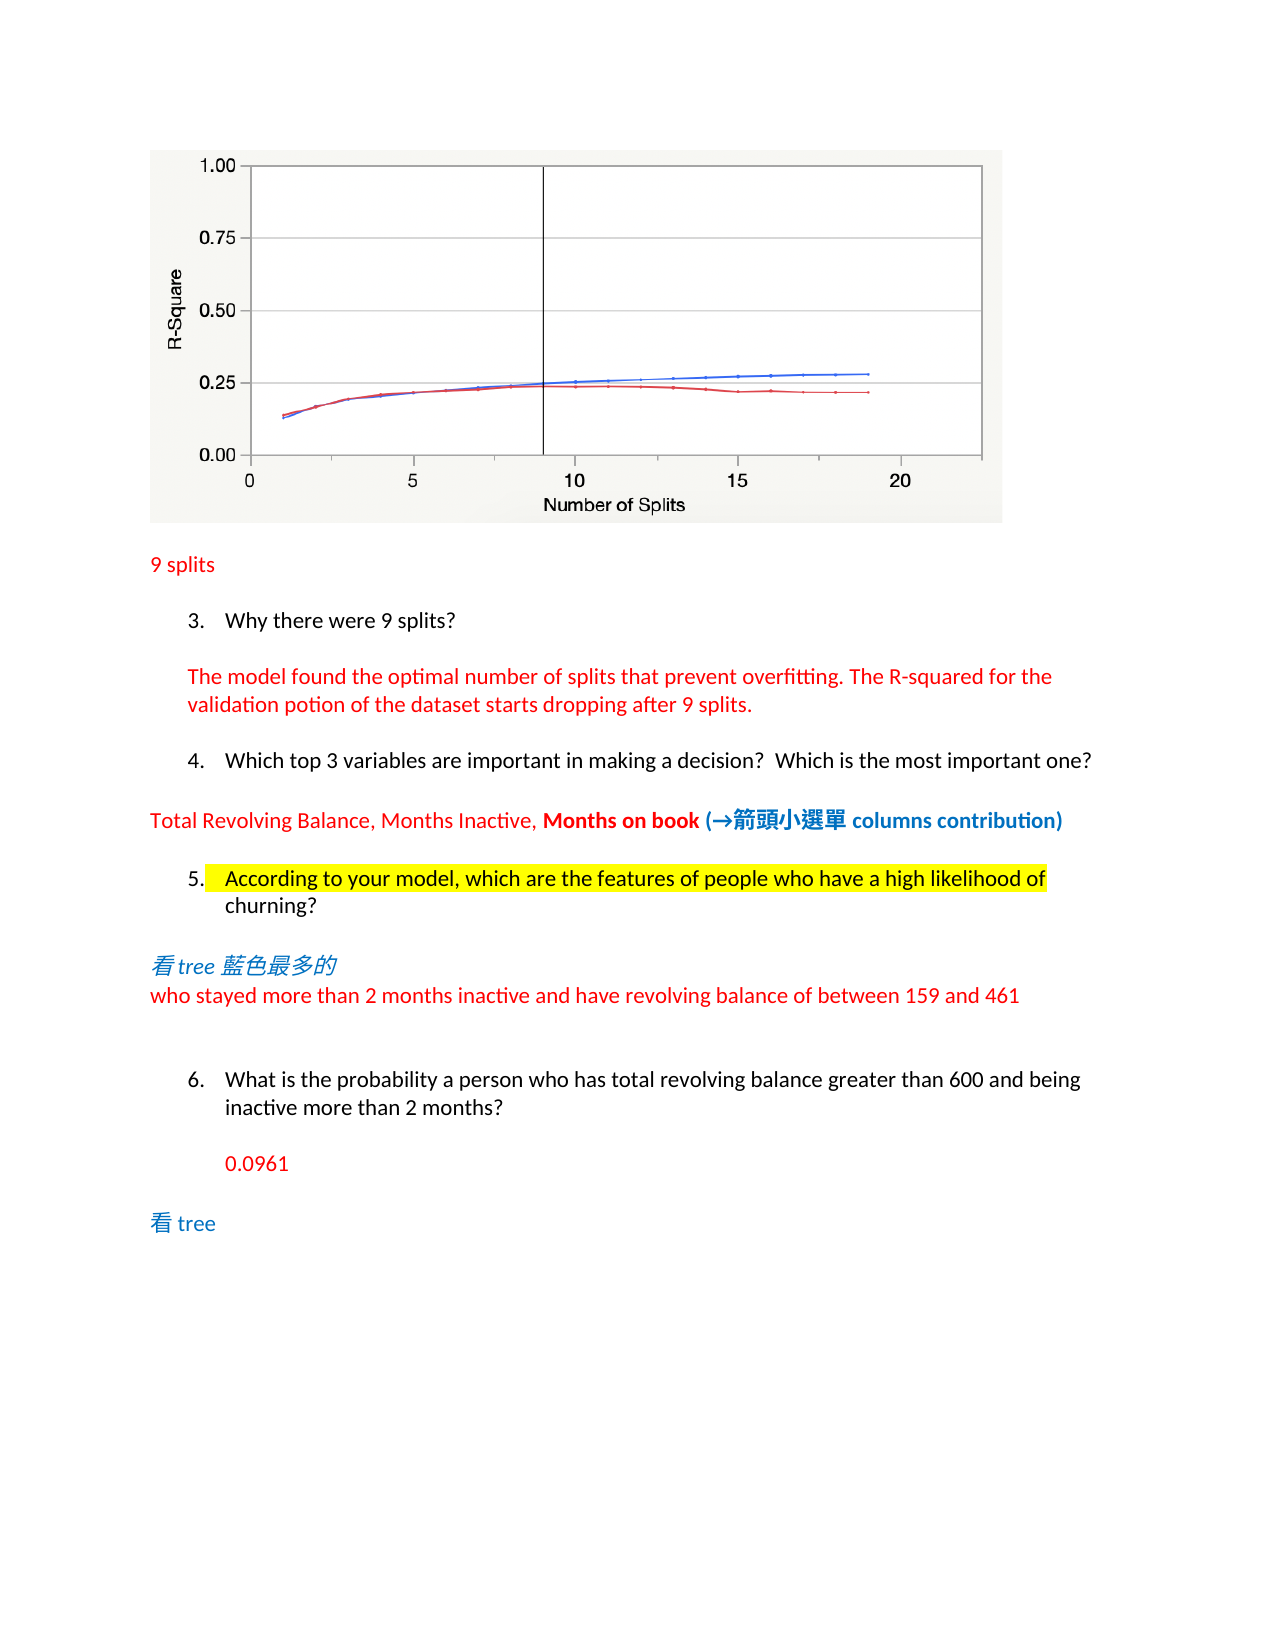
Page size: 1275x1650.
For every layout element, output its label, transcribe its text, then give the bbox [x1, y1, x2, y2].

list Why there were 9 splits? [187, 606, 1125, 634]
text Total Revolving Balance, Months Inactive, Months on book (→箭頭小選單columns contribution) [150, 802, 1125, 836]
text who stayed more than 2 months inactive and have revolving balance of between 159 and 461 [150, 981, 1125, 1009]
text 看tree 藍色最多的 [150, 948, 1125, 981]
list According to your model, which are the features of people who have a high likelihood of churning? [187, 864, 1125, 920]
picture [150, 150, 1003, 523]
list What is the probability a person who has total revolving balance greater than 600 and being inactive more than 2 months? [187, 1065, 1125, 1121]
text The model found the optimal number of splits that prevent overfitting. The R-squared for the validation potion of the dataset starts dropping after 9 splits. [187, 662, 1125, 718]
text 看tree [150, 1205, 1125, 1238]
list 0.0961 [225, 1149, 1125, 1177]
text 9 splits [150, 550, 1125, 578]
list Which top 3 variables are important in making a decision? Which is the most important one? [187, 746, 1125, 774]
